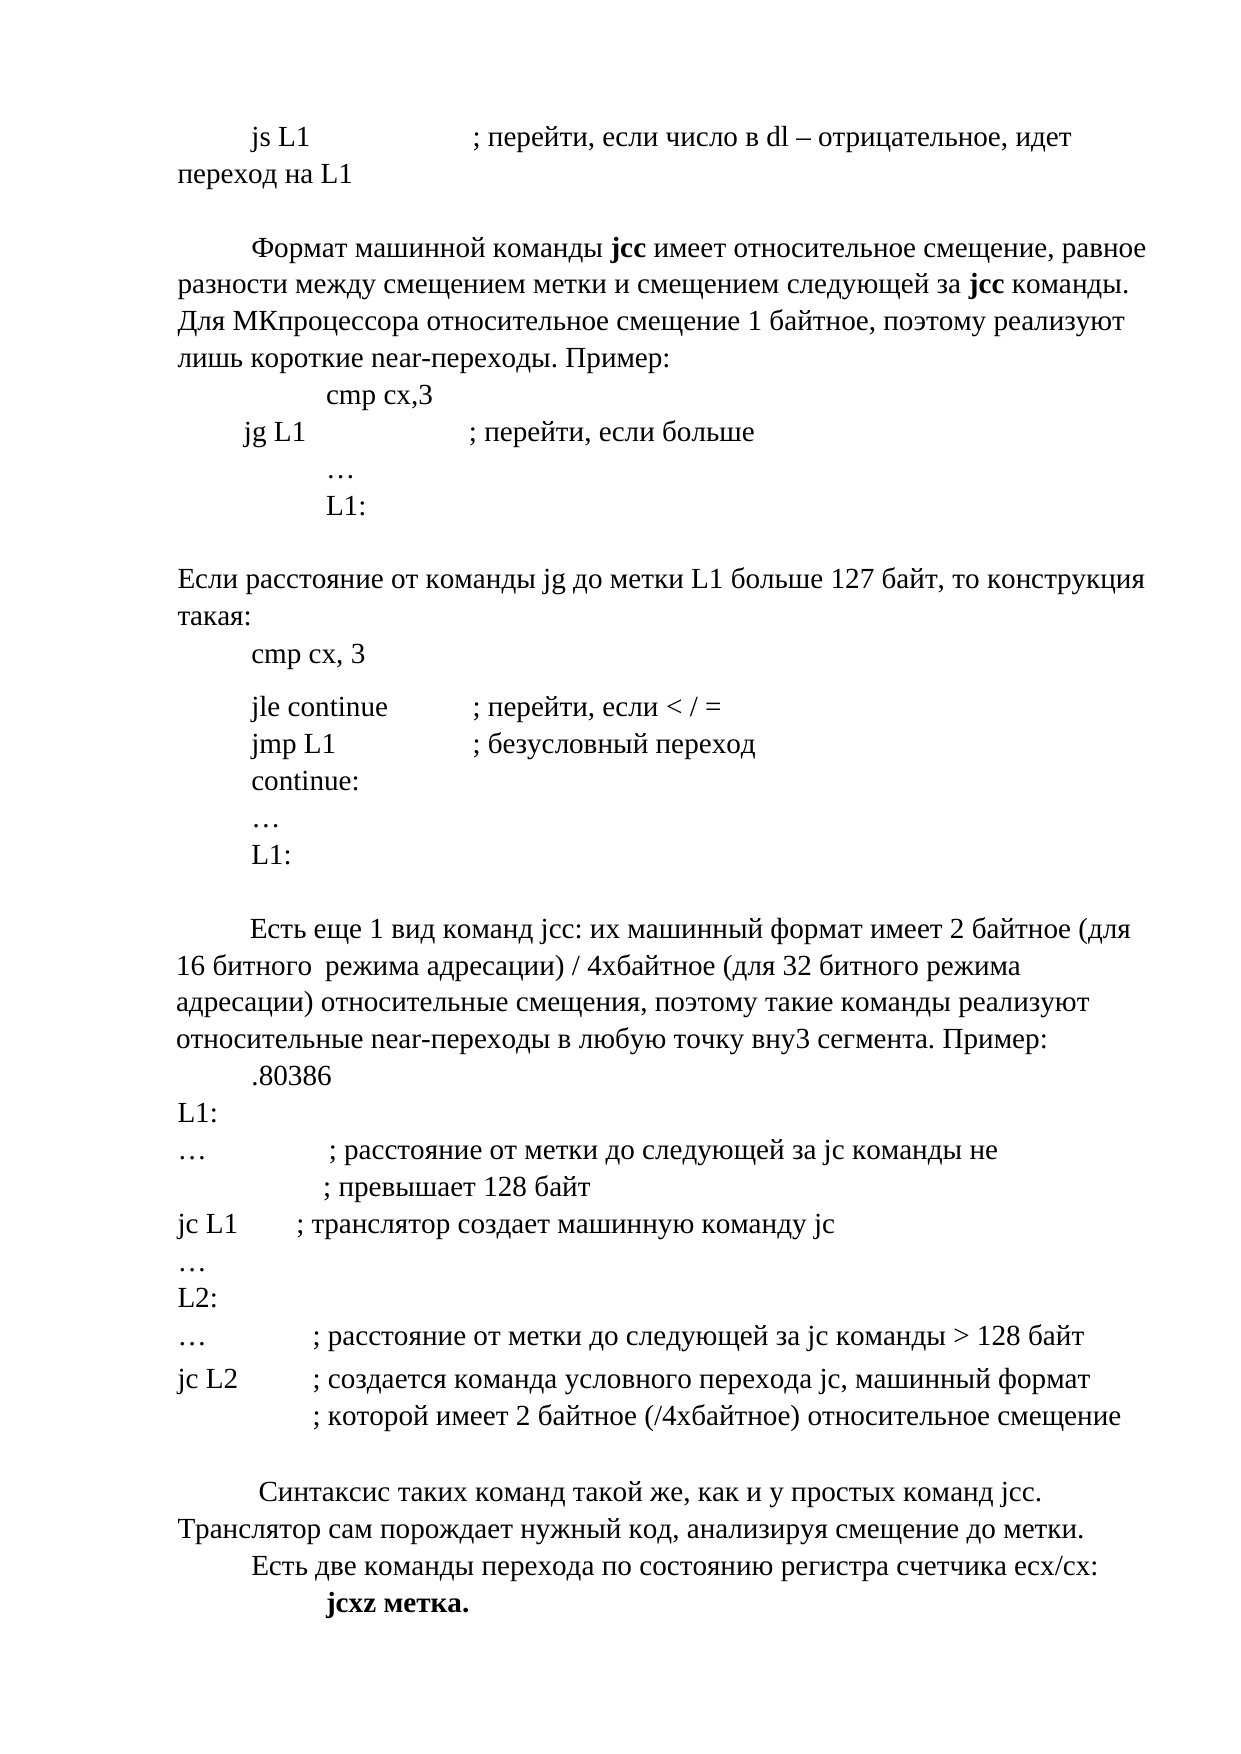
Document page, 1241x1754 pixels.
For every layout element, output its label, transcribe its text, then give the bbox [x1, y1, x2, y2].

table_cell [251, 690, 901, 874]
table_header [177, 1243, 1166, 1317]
text Есть две команды перехода по состоянию регистра счетчика ecx/cx: [177, 1548, 1152, 1581]
text jcxz метка. [252, 1585, 1152, 1618]
text Если расстояние от команды jg до метки L1 больше 127 байт, то конструкция такая: [177, 562, 1152, 632]
text jc L1 ; транслятор создает машинную команду jc [177, 1206, 1152, 1239]
text L1: [252, 488, 1152, 521]
text .80386 [177, 1058, 379, 1092]
text Синтаксис таких команд такой же, как и у простых команд jcc. Транслятор сам порождает нужный код, анализируя смещение до метки. [177, 1474, 1152, 1544]
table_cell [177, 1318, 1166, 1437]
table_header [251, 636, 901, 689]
text L1: [177, 1095, 379, 1129]
text jg L1 ; перейти, если больше [177, 414, 1152, 448]
text Есть еще 1 вид команд jcc: их машинный формат имеет 2 байтное (для 16 битного режима адресации) / 4хбайтное (для 32 битного режима адресации) относительные смещения, поэтому такие команды реализуют относительные near-переходы в любую точку вну3 сегмента. Пример: [176, 911, 1154, 1055]
text js L1 ; перейти, если число в dl – отрицательное, идет переход на L1 [177, 119, 1152, 189]
text … [252, 451, 1152, 484]
text Формат машинной команды jcc имеет относительное смещение, равное разности между смещением метки и смещением следующей за jcc команды. Для МКпроцессора относительное смещение 1 байтное, поэтому реализуют лишь короткие near-переходы. Пример: [177, 230, 1152, 374]
text ; превышает 128 байт [177, 1169, 1152, 1202]
text cmp cx,3 [252, 377, 1152, 411]
text … ; расстояние от метки до следующей за jc команды не [177, 1132, 1152, 1166]
